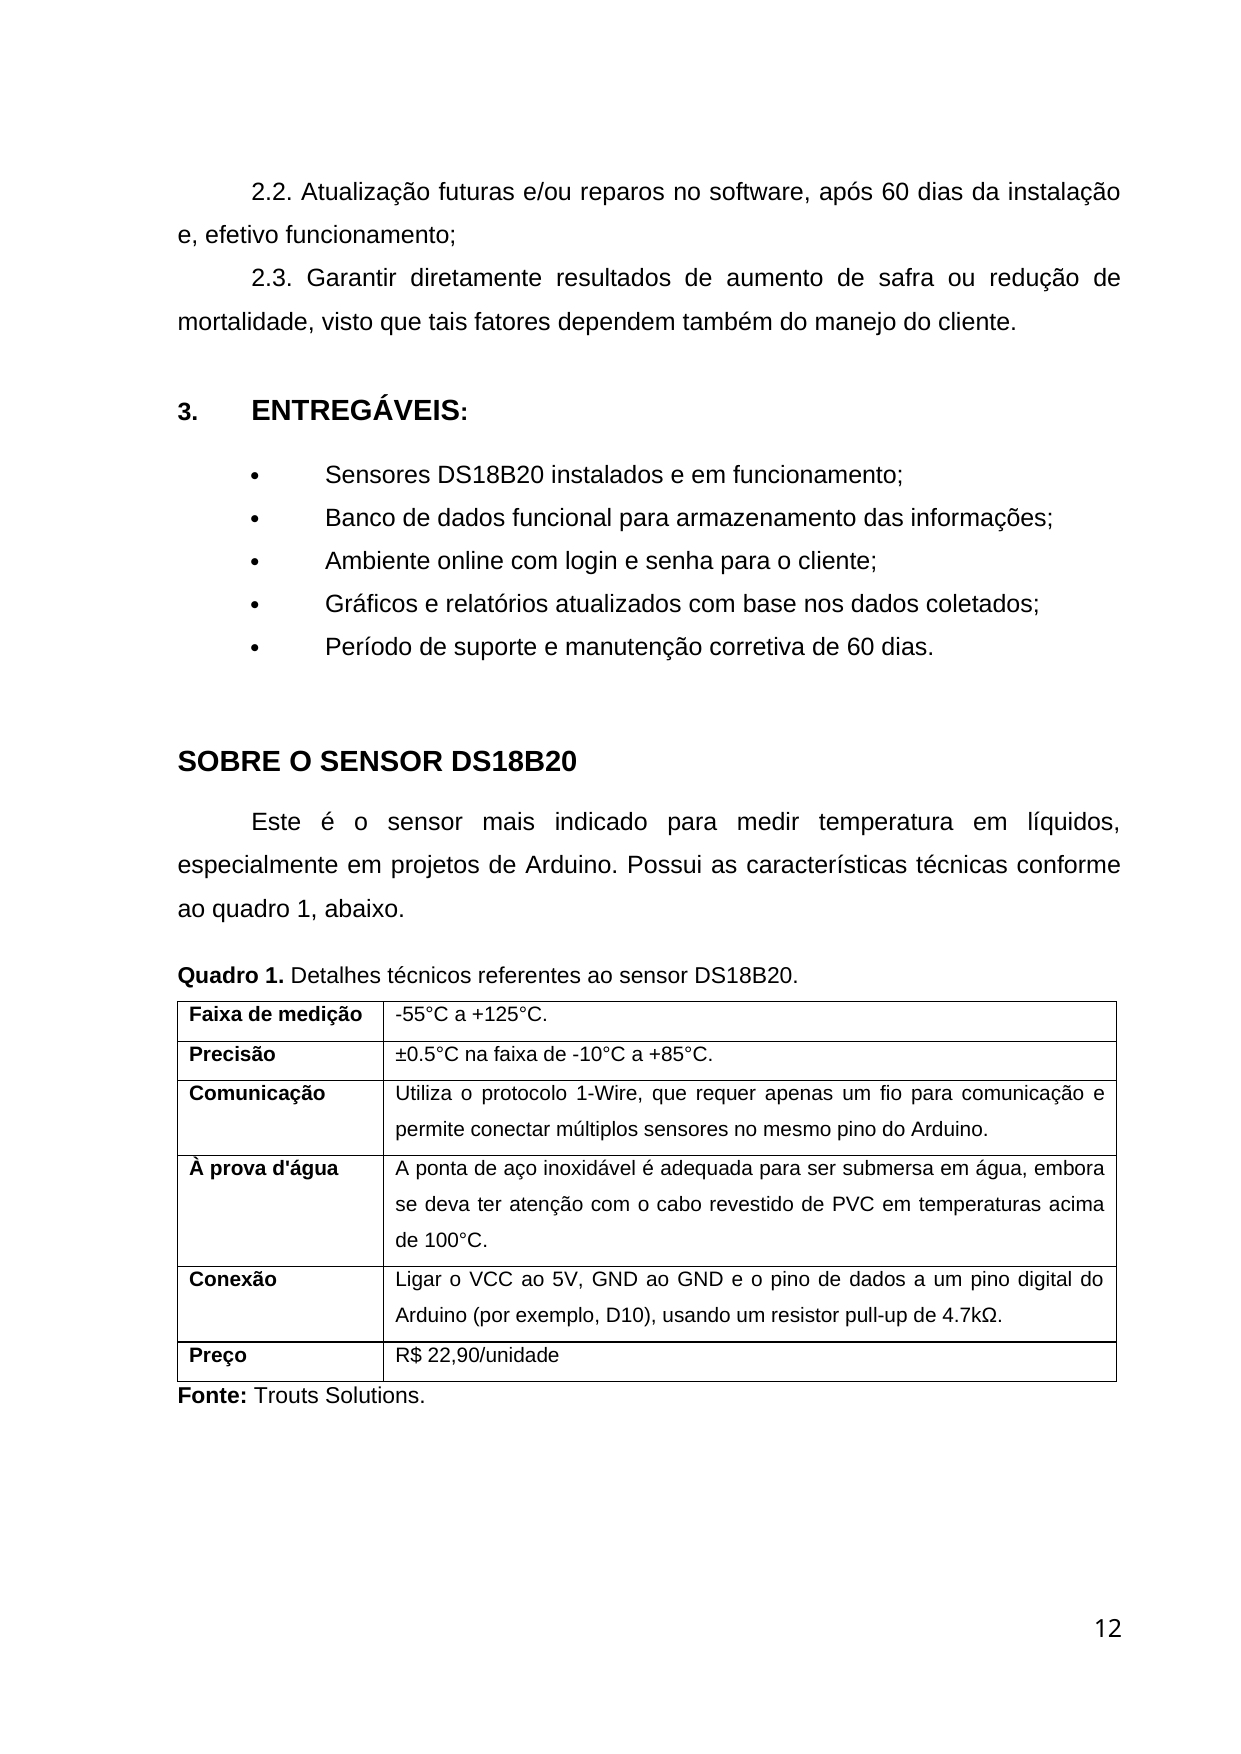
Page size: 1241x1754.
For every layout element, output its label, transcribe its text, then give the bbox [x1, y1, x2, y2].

list Período de suporte e manutenção corretiva de 60 dias. [177, 632, 1122, 661]
list Sensores DS18B20 instalados e em funcionamento; [177, 460, 1122, 488]
table_cell À prova d'água [178, 1156, 383, 1266]
table_cell ±0.5°C na faixa de -10°C a +85°C. [384, 1042, 1116, 1080]
table_cell Comunicação [178, 1081, 383, 1155]
list Gráficos e relatórios atualizados com base nos dados coletados; [177, 589, 1122, 618]
text Quadro 1. Detalhes técnicos referentes ao sensor DS18B20. [177, 962, 1122, 988]
table_cell Conexão [178, 1267, 383, 1341]
table_cell Precisão [178, 1042, 383, 1080]
text Fonte: Trouts Solutions. [177, 1382, 1122, 1408]
table_cell A ponta de aço inoxidável é adequada para ser submersa em água, embora se deva ter atenção com o cabo revestido de PVC em temperaturas acima de 100°C. [384, 1156, 1116, 1266]
list ENTREGÁVEIS: [177, 393, 1122, 426]
table_cell R$ 22,90/unidade [384, 1343, 1116, 1381]
table_header -55°C a +125°C. [384, 1002, 1116, 1041]
table_cell Ligar o VCC ao 5V, GND ao GND e o pino de dados a um pino digital do Arduino (por exemplo, D10), usando um resistor pull-up de 4.7kΩ. [384, 1267, 1116, 1341]
text Este é o sensor mais indicado para medir temperatura em líquidos, especialmente em projetos de Arduino. Possui as características técnicas conforme ao quadro 1, abaixo. [177, 807, 1122, 922]
subtitle SOBRE O SENSOR DS18B20 [177, 743, 1122, 777]
table_cell Utiliza o protocolo 1-Wire, que requer apenas um fio para comunicação e permite conectar múltiplos sensores no mesmo pino do Arduino. [384, 1081, 1116, 1155]
table_cell Preço [178, 1343, 383, 1381]
list Banco de dados funcional para armazenamento das informações; [177, 503, 1122, 532]
table_header Faixa de medição [178, 1002, 383, 1041]
text 2.3. Garantir diretamente resultados de aumento de safra ou redução de mortalidade, visto que tais fatores dependem também do manejo do cliente. [177, 263, 1122, 335]
list Ambiente online com login e senha para o cliente; [177, 546, 1122, 575]
text 2.2. Atualização futuras e/ou reparos no software, após 60 dias da instalação e, efetivo funcionamento; [177, 177, 1122, 249]
